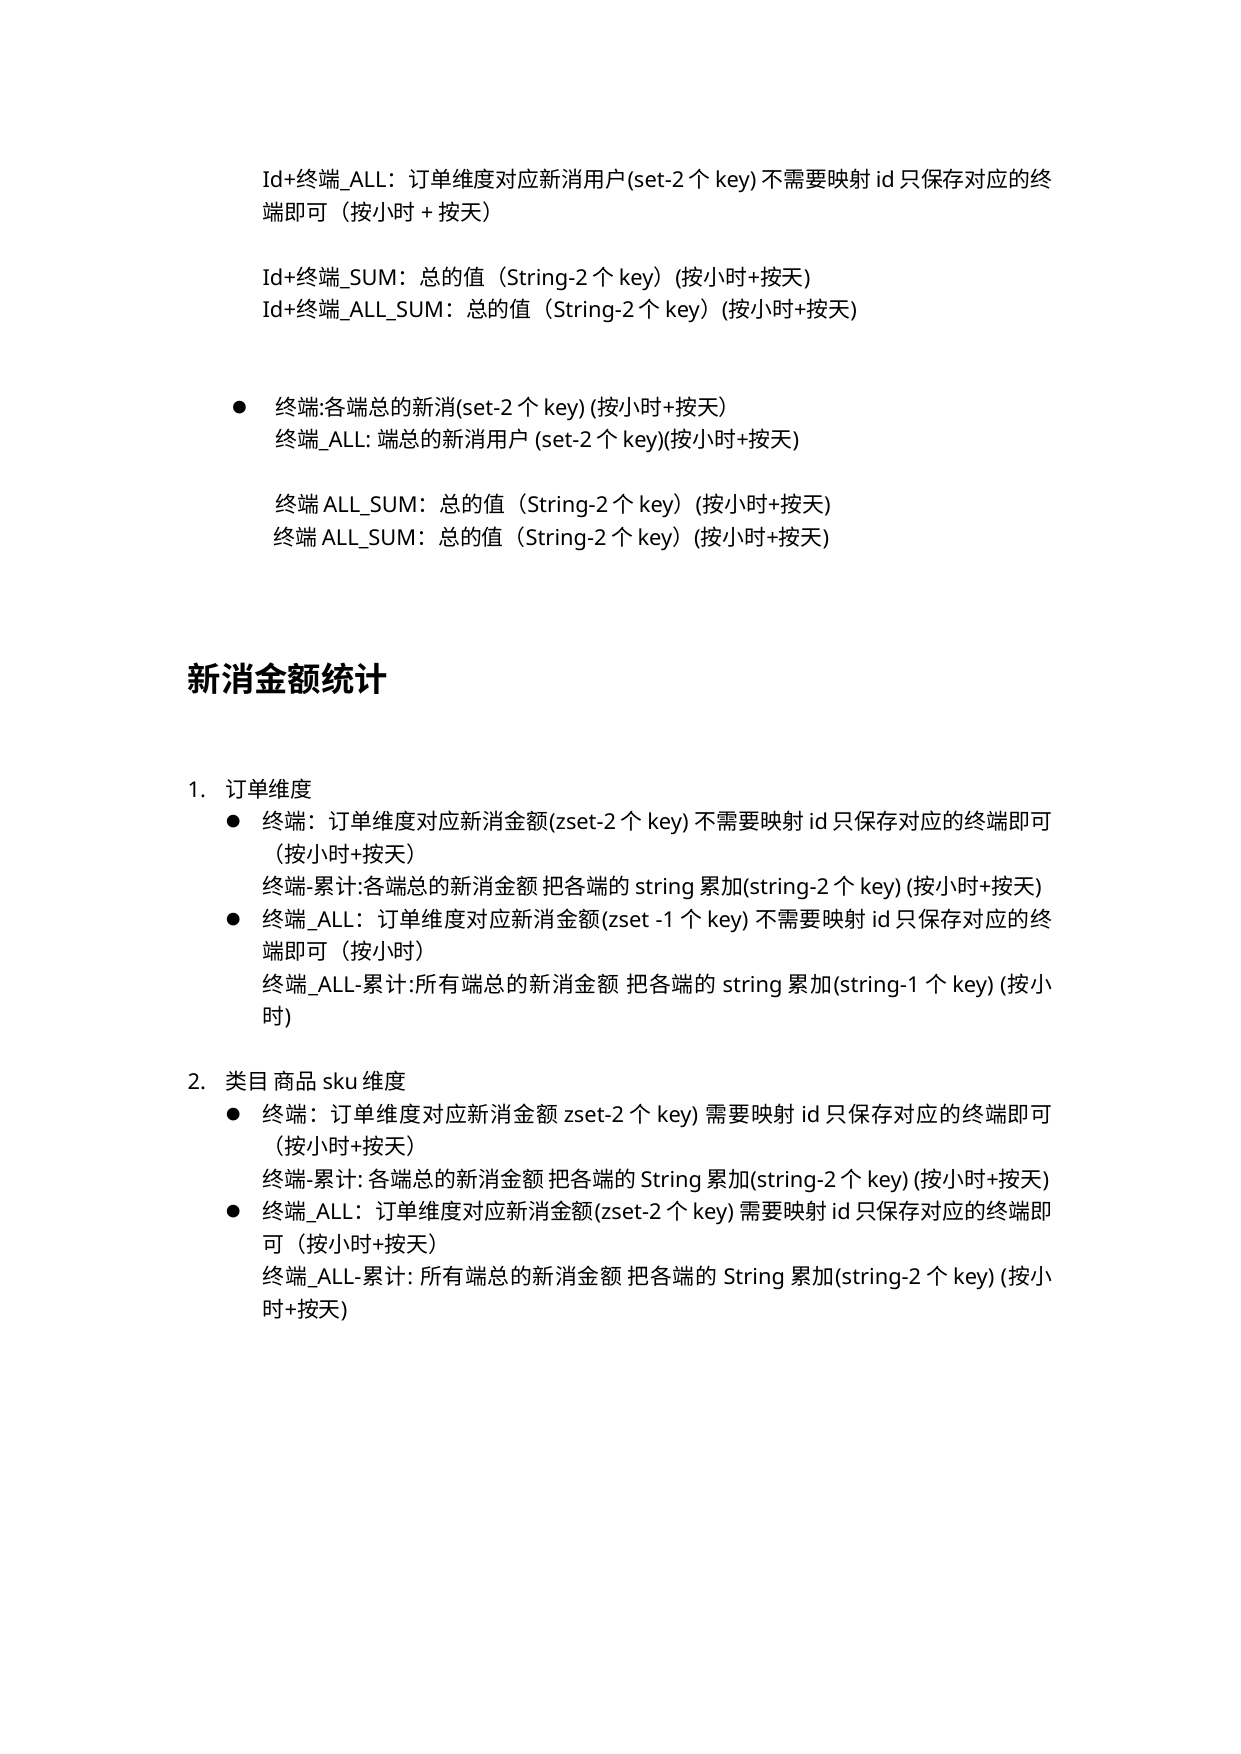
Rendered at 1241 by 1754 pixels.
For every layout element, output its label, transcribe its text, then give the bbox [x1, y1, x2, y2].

list 终端-累计:各端总的新消金额 把各端的string累加(string-2个key) (按小时+按天) [262, 869, 1053, 901]
text 终端_ALL: 端总的新消用户 (set-2个key)(按小时+按天) [187, 422, 1053, 454]
list 终端_ALL-累计: 所有端总的新消金额 把各端的String累加(string-2个key) (按小时+按天) [262, 1259, 1053, 1324]
list 类目 商品 sku维度 [187, 1064, 1053, 1096]
list 终端-累计: 各端总的新消金额 把各端的String累加(string-2个key) (按小时+按天) [262, 1161, 1053, 1194]
list 终端：订单维度对应新消金额zset-2个key) 需要映射id只保存对应的终端即可（按小时+按天） [225, 1096, 1053, 1161]
list 终端ALL_SUM：总的值（String-2个key）(按小时+按天) [262, 519, 1053, 552]
list 终端_ALL：订单维度对应新消金额(zset -1个key) 不需要映射id只保存对应的终端即可（按小时） [225, 901, 1053, 966]
list Id+终端_ALL_SUM：总的值（String-2个key）(按小时+按天) [262, 292, 1053, 324]
list 终端_ALL：订单维度对应新消金额(zset-2个key) 需要映射id只保存对应的终端即可（按小时+按天） [225, 1194, 1053, 1259]
list 终端_ALL-累计:所有端总的新消金额 把各端的string累加(string-1个key) (按小时) [262, 966, 1053, 1031]
text 终端ALL_SUM：总的值（String-2个key）(按小时+按天) [187, 487, 1053, 519]
list 终端:各端总的新消(set-2个key) (按小时+按天） [231, 389, 1053, 422]
list 订单维度 [187, 771, 1053, 804]
list Id+终端_ALL：订单维度对应新消用户(set-2个key) 不需要映射id只保存对应的终端即可（按小时 + 按天） [262, 162, 1053, 227]
list 终端：订单维度对应新消金额(zset-2个key) 不需要映射id只保存对应的终端即可（按小时+按天） [225, 804, 1053, 869]
list Id+终端_SUM：总的值（String-2个key）(按小时+按天) [262, 259, 1053, 292]
subtitle 新消金额统计 [187, 644, 1053, 709]
